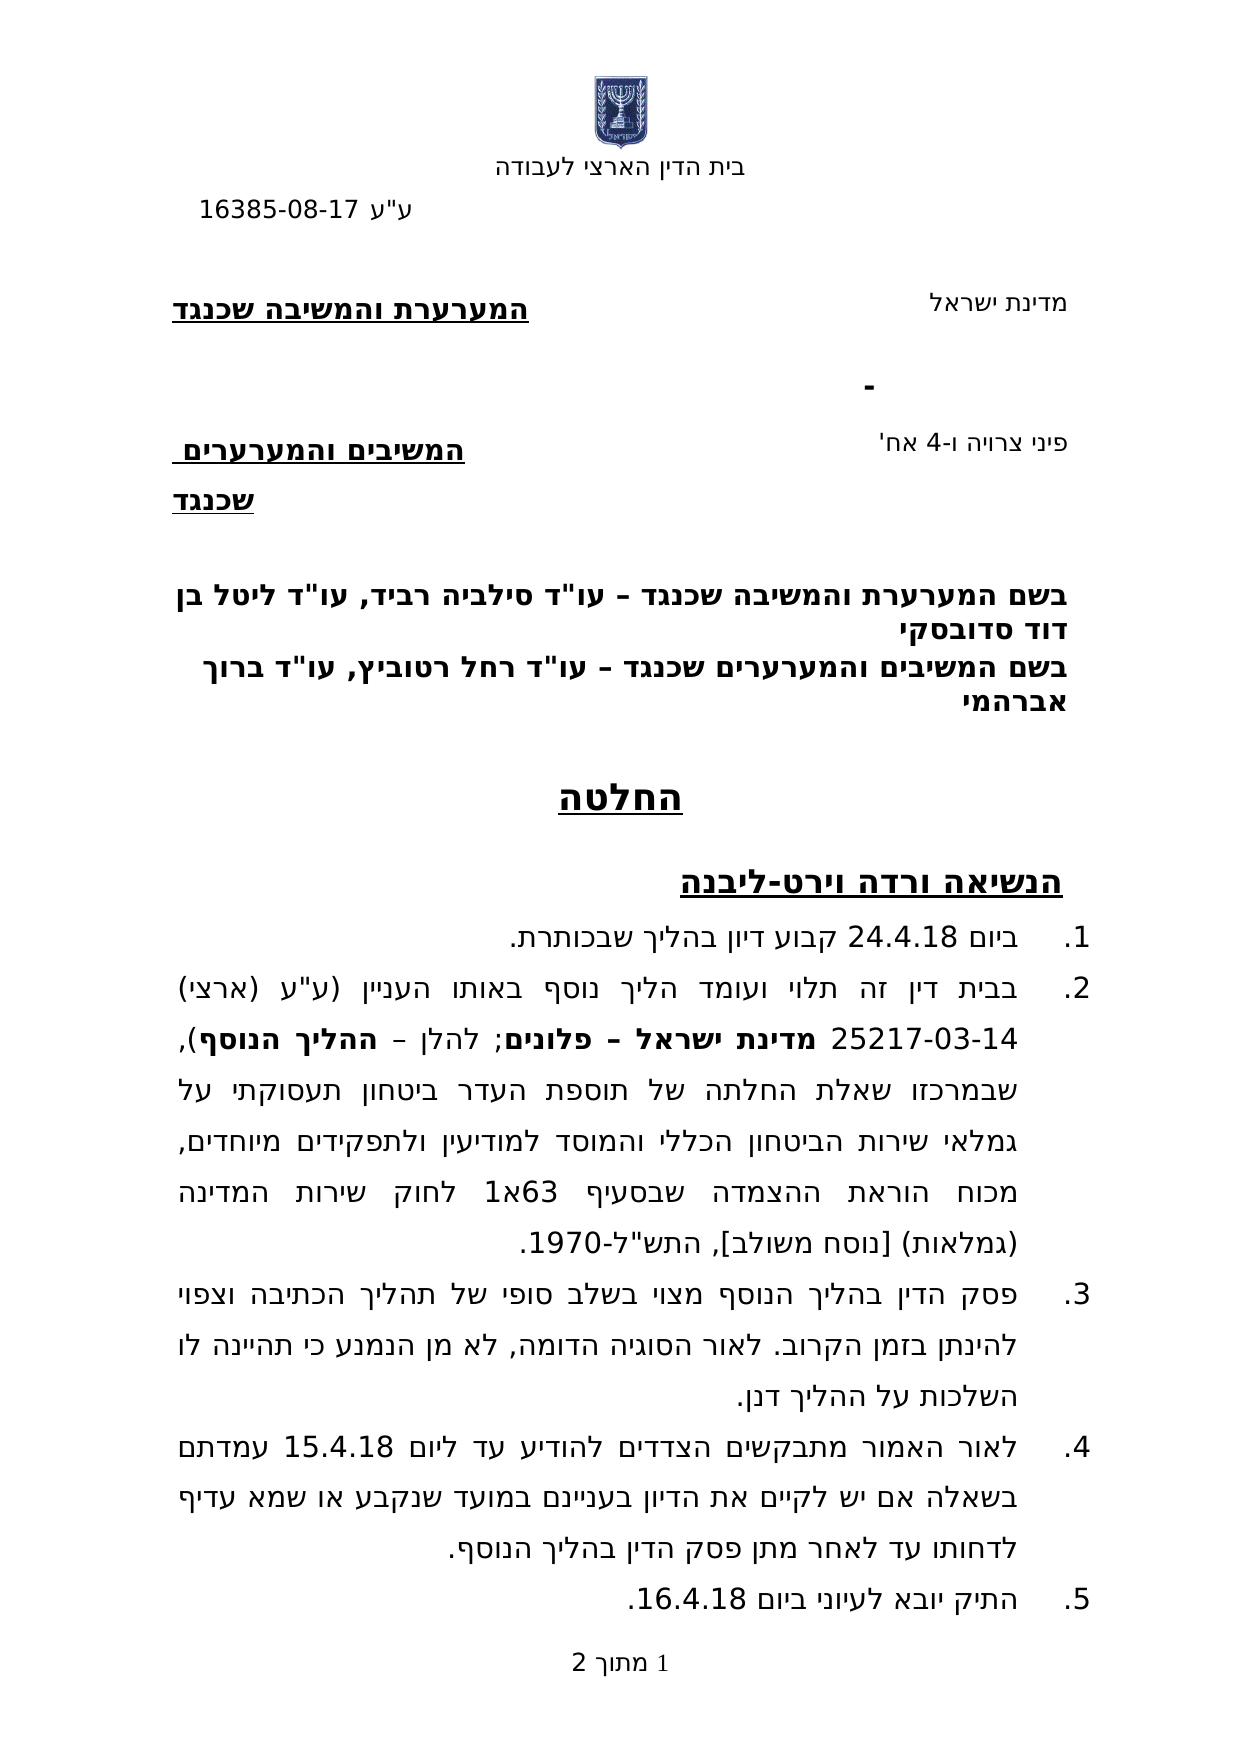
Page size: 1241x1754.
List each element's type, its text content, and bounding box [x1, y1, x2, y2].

list פסק הדין בהליך הנוסף מצוי בשלב סופי של תהליך הכתיבה וצפוי להינתן בזמן הקרוב. לאור הסוגיה הדומה, לא מן הנמנע כי תהיינה לו השלכות על ההליך דנן. [177, 1277, 1063, 1413]
list לאור האמור מתבקשים הצדדים להודיע עד ליום 15.4.18 עמדתם בשאלה אם יש לקיים את הדיון בעניינם במועד שנקבע או שמא עדיף לדחותו עד לאחר מתן פסק הדין בהליך הנוסף. [177, 1430, 1063, 1566]
picture [589, 75, 651, 152]
table_cell - [161, 345, 1079, 429]
table_header המערערת והמשיבה שכנגד [161, 288, 554, 345]
table_cell [549, 429, 1079, 536]
text הנשיאה ורדה וירט-ליבנה [177, 862, 1063, 901]
list בבית דין זה תלוי ועומד הליך נוסף באותו העניין (ע"ע (ארצי) 25217-03-14 מדינת ישראל – פלונים; להלן – ההליך הנוסף), שבמרכזו שאלת החלתה של תוספת העדר ביטחון תעסוקתי על גמלאי שירות הביטחון הכללי והמוסד למודיעין ולתפקידים מיוחדים, מכוח הוראת ההצמדה שבסעיף 63א1 לחוק שירות המדינה (גמלאות) [נוסח משולב], התש"ל-1970. [177, 971, 1063, 1260]
table_cell בשם המערערת והמשיבה שכנגד – עו"ד סילביה רביד, עו"ד ליטל בן דוד סדובסקי בשם המשיבים והמערערים שכנגד – עו"ד רחל רטוביץ, עו"ד ברוך אברהמי [161, 536, 1079, 718]
table_header החלטה [161, 776, 1079, 819]
list התיק יובא לעיוני ביום 16.4.18. [177, 1583, 1063, 1617]
table_cell המשיבים והמערערים שכנגד [161, 429, 548, 536]
table_header [554, 288, 1079, 345]
list ביום 24.4.18 קבוע דיון בהליך שבכותרת. [177, 921, 1063, 954]
